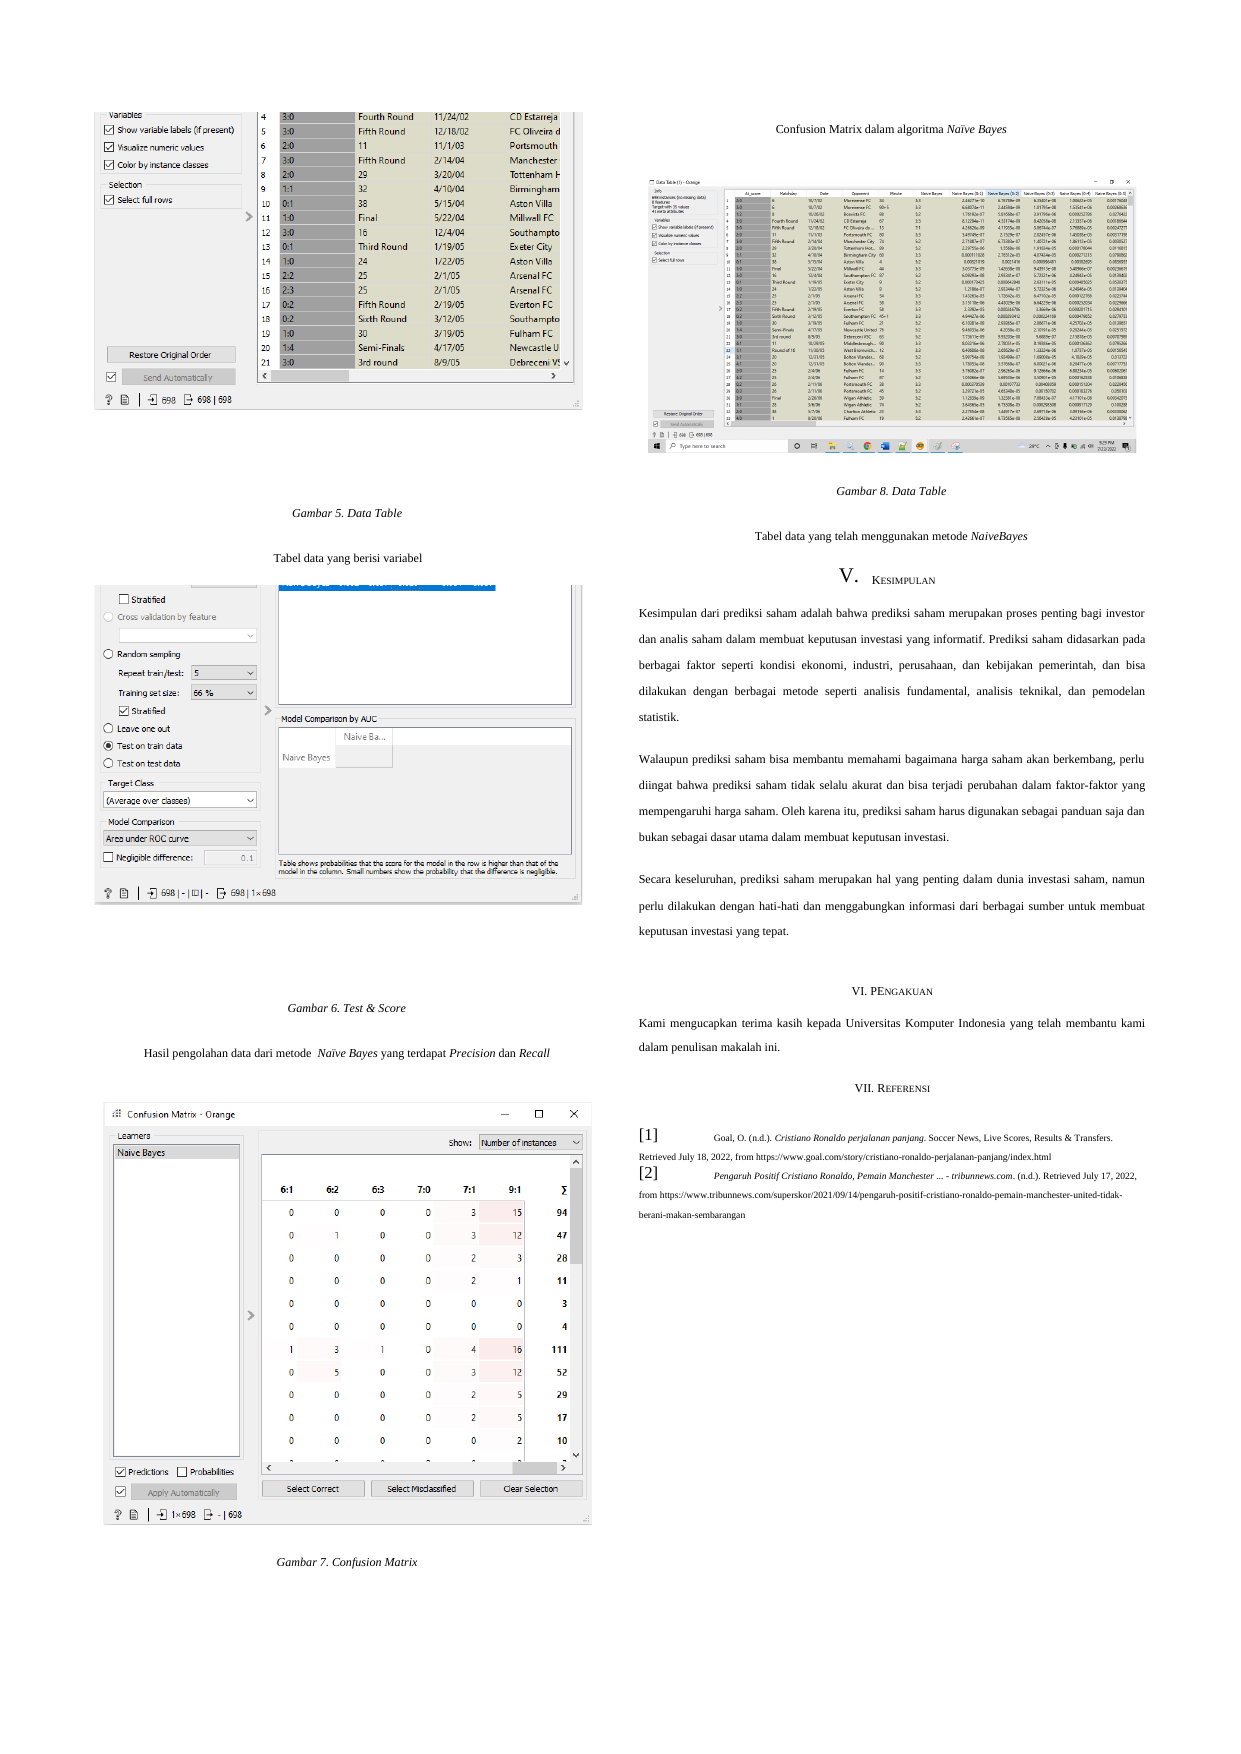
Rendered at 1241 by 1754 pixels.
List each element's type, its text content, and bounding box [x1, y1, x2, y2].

text Hasil pengolahan data dari metode Naïve Bayes yang terdapat Precision dan Recall [94, 1036, 601, 1060]
text Confusion Matrix dalam algoritma Naïve Bayes [638, 112, 1146, 137]
subtitle Kesimpulan [638, 563, 1146, 587]
list Goal, O. (n.d.). Cristiano Ronaldo perjalanan panjang. Soccer News, Live Scores, Results & Transfers. Retrieved July 18, 2022, from https://www.goal.com/story/cristiano-ronaldo-perjalanan-panjang/index.html [639, 1124, 1146, 1163]
picture [103, 1102, 592, 1525]
text Tabel data yang berisi variabel [94, 541, 601, 565]
text Gambar 7. Confusion Matrix [94, 1545, 601, 1569]
text Tabel data yang telah menggunakan metode NaiveBayes [638, 518, 1146, 543]
text Kesimpulan dari prediksi saham adalah bahwa prediksi saham merupakan proses penting bagi investor dan analis saham dalam membuat keputusan investasi yang informatif. Prediksi saham didasarkan pada berbagai faktor seperti kondisi ekonomi, industri, perusahaan, dan kebijakan pemerintah, dan bisa dilakukan dengan berbagai metode seperti analisis fundamental, analisis teknikal, dan pemodelan statistik. [638, 596, 1146, 724]
subtitle VI. PEngakuan [638, 974, 1146, 998]
picture [648, 178, 1137, 453]
list Pengaruh Positif Cristiano Ronaldo, Pemain Manchester ... - tribunnews.com. (n.d.). Retrieved July 17, 2022, from https://www.tribunnews.com/superskor/2021/09/14/pengaruh-positif-cristiano-ronaldo-pemain-manchester-united-tidak-berani-makan-sembarangan [639, 1192, 1146, 1249]
text Gambar 8. Data Table [638, 474, 1146, 498]
text Gambar 6. Test & Score [94, 991, 601, 1016]
text Gambar 5. Data Table [94, 496, 601, 520]
picture [94, 585, 583, 905]
subtitle VII. Referensi [638, 1071, 1146, 1095]
text Walaupun prediksi saham bisa membantu memahami bagaimana harga saham akan berkembang, perlu diingat bahwa prediksi saham tidak selalu akurat dan bisa terjadi perubahan dalam faktor-faktor yang mempengaruhi harga saham. Oleh karena itu, prediksi saham harus digunakan sebagai panduan saja dan bukan sebagai dasar utama dalam membuat keputusan investasi. [638, 742, 1146, 844]
list Kami mengucapkan terima kasih kepada Universitas Komputer Indonesia yang telah membantu kami dalam penulisan makalah ini. [639, 1006, 1146, 1054]
picture [94, 112, 583, 410]
text Secara keseluruhan, prediksi saham merupakan hal yang penting dalam dunia investasi saham, namun perlu dilakukan dengan hati-hati dan menggabungkan informasi dari berbagai sumber untuk membuat keputusan investasi yang tepat. [638, 863, 1146, 938]
